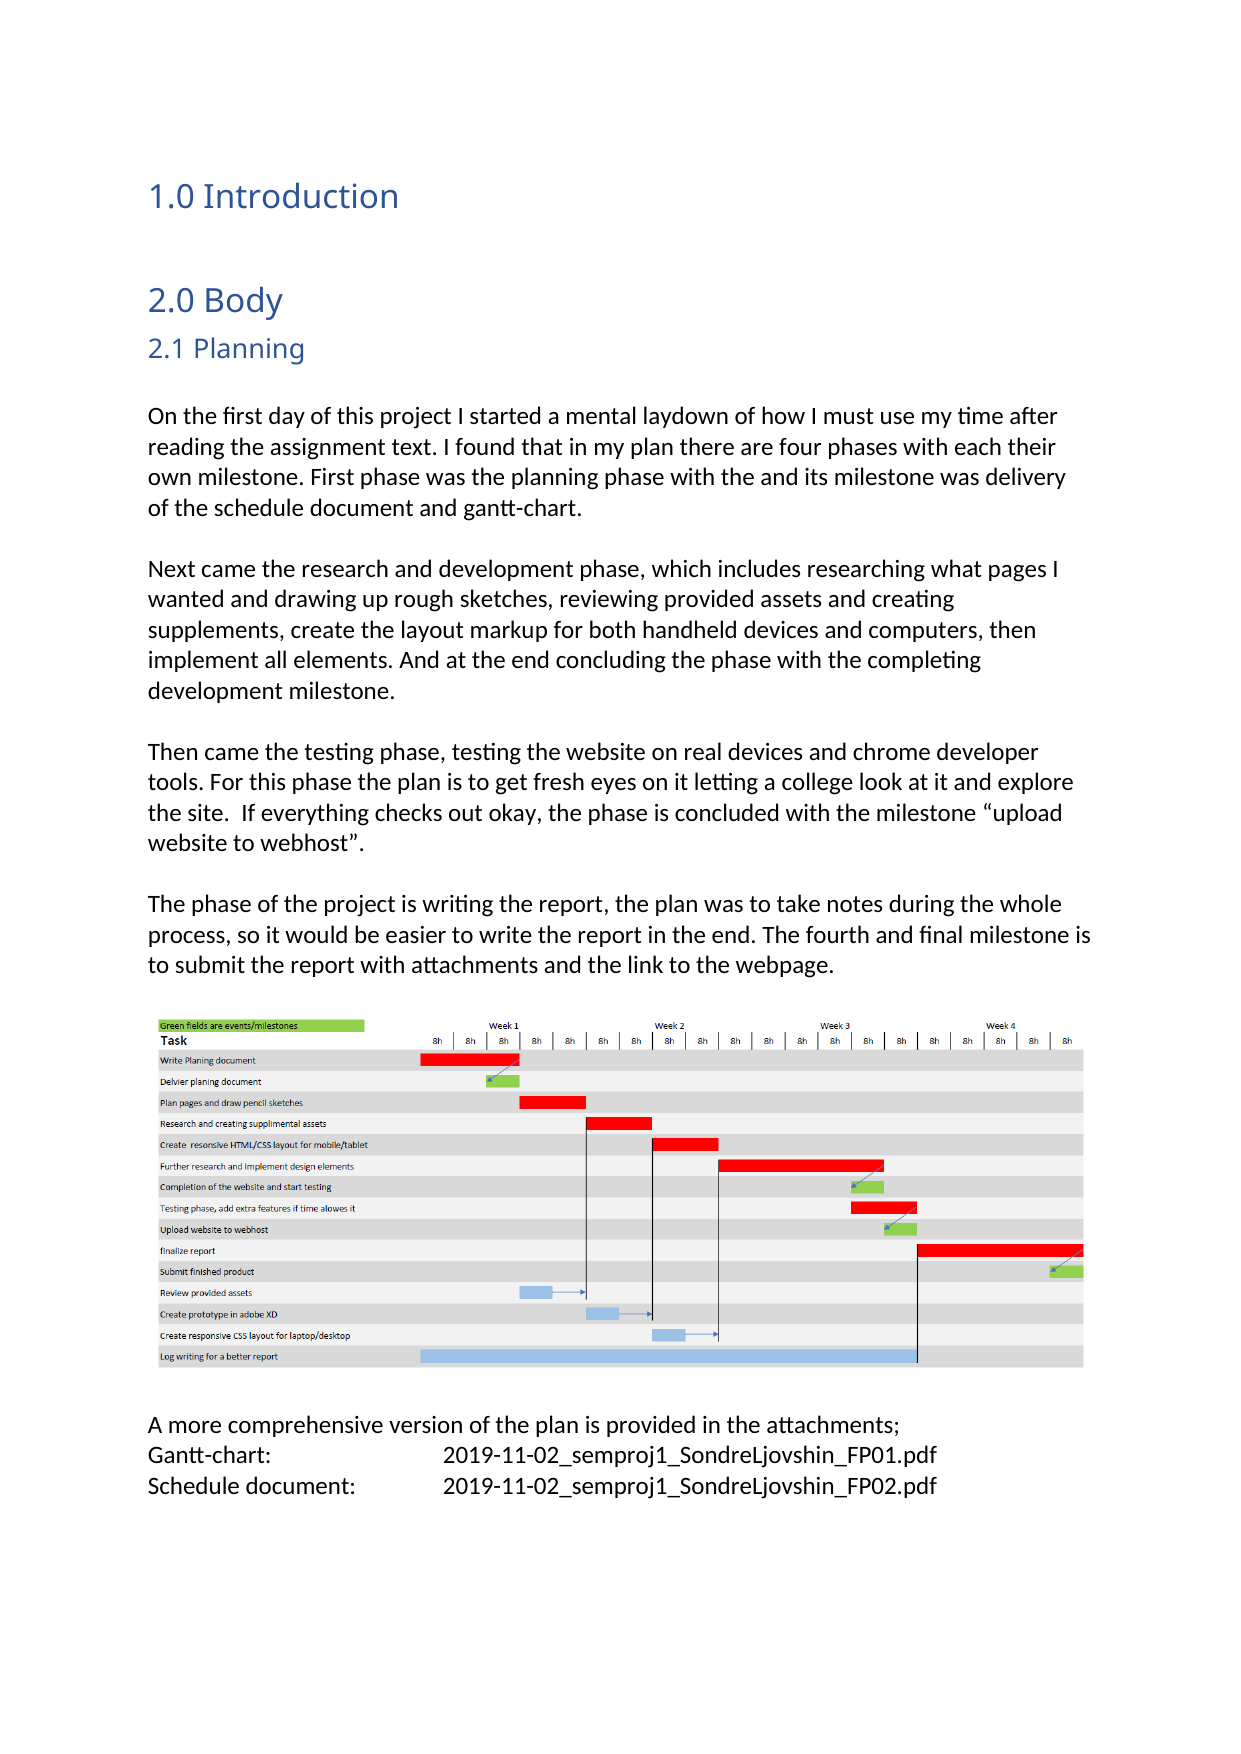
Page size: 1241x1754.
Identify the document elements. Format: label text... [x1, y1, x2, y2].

text The phase of the project is writing the report, the plan was to take notes during the whole process, so it would be easier to write the report in the end. The fourth and final milestone is to submit the report with attachments and the link to the webpage. [148, 888, 1093, 980]
text On the first day of this project I started a mental laydown of how I must use my time after reading the assignment text. I found that in my plan there are four phases with each their own milestone. First phase was the planning phase with the and its milestone was delivery of the schedule document and gantt-chart. [148, 400, 1093, 522]
text Schedule document: 2019-11-02_semproj1_SondreLjovshin_FP02.pdf [148, 1470, 1093, 1500]
subtitle 1.0 Introduction [148, 173, 1093, 218]
picture [147, 1010, 1093, 1379]
text Then came the testing phase, testing the website on real devices and chrome developer tools. For this phase the plan is to get fresh eyes on it letting a college look at it and explore the site. If everything checks out okay, the phase is concluded with the milestone “upload website to webhost”. [148, 736, 1093, 858]
text Next came the research and development phase, which includes researching what pages I wanted and drawing up rough sketches, reviewing provided assets and creating supplements, create the layout markup for both handheld devices and computers, then implement all elements. And at the end concluding the phase with the completing development milestone. [148, 553, 1093, 705]
subtitle 2.1 Planning [148, 330, 1093, 367]
text Gantt-chart: 2019-11-02_semproj1_SondreLjovshin_FP01.pdf [148, 1439, 1093, 1470]
subtitle 2.0 Body [148, 277, 1093, 322]
text A more comprehensive version of the plan is provided in the attachments; [148, 1409, 1093, 1439]
